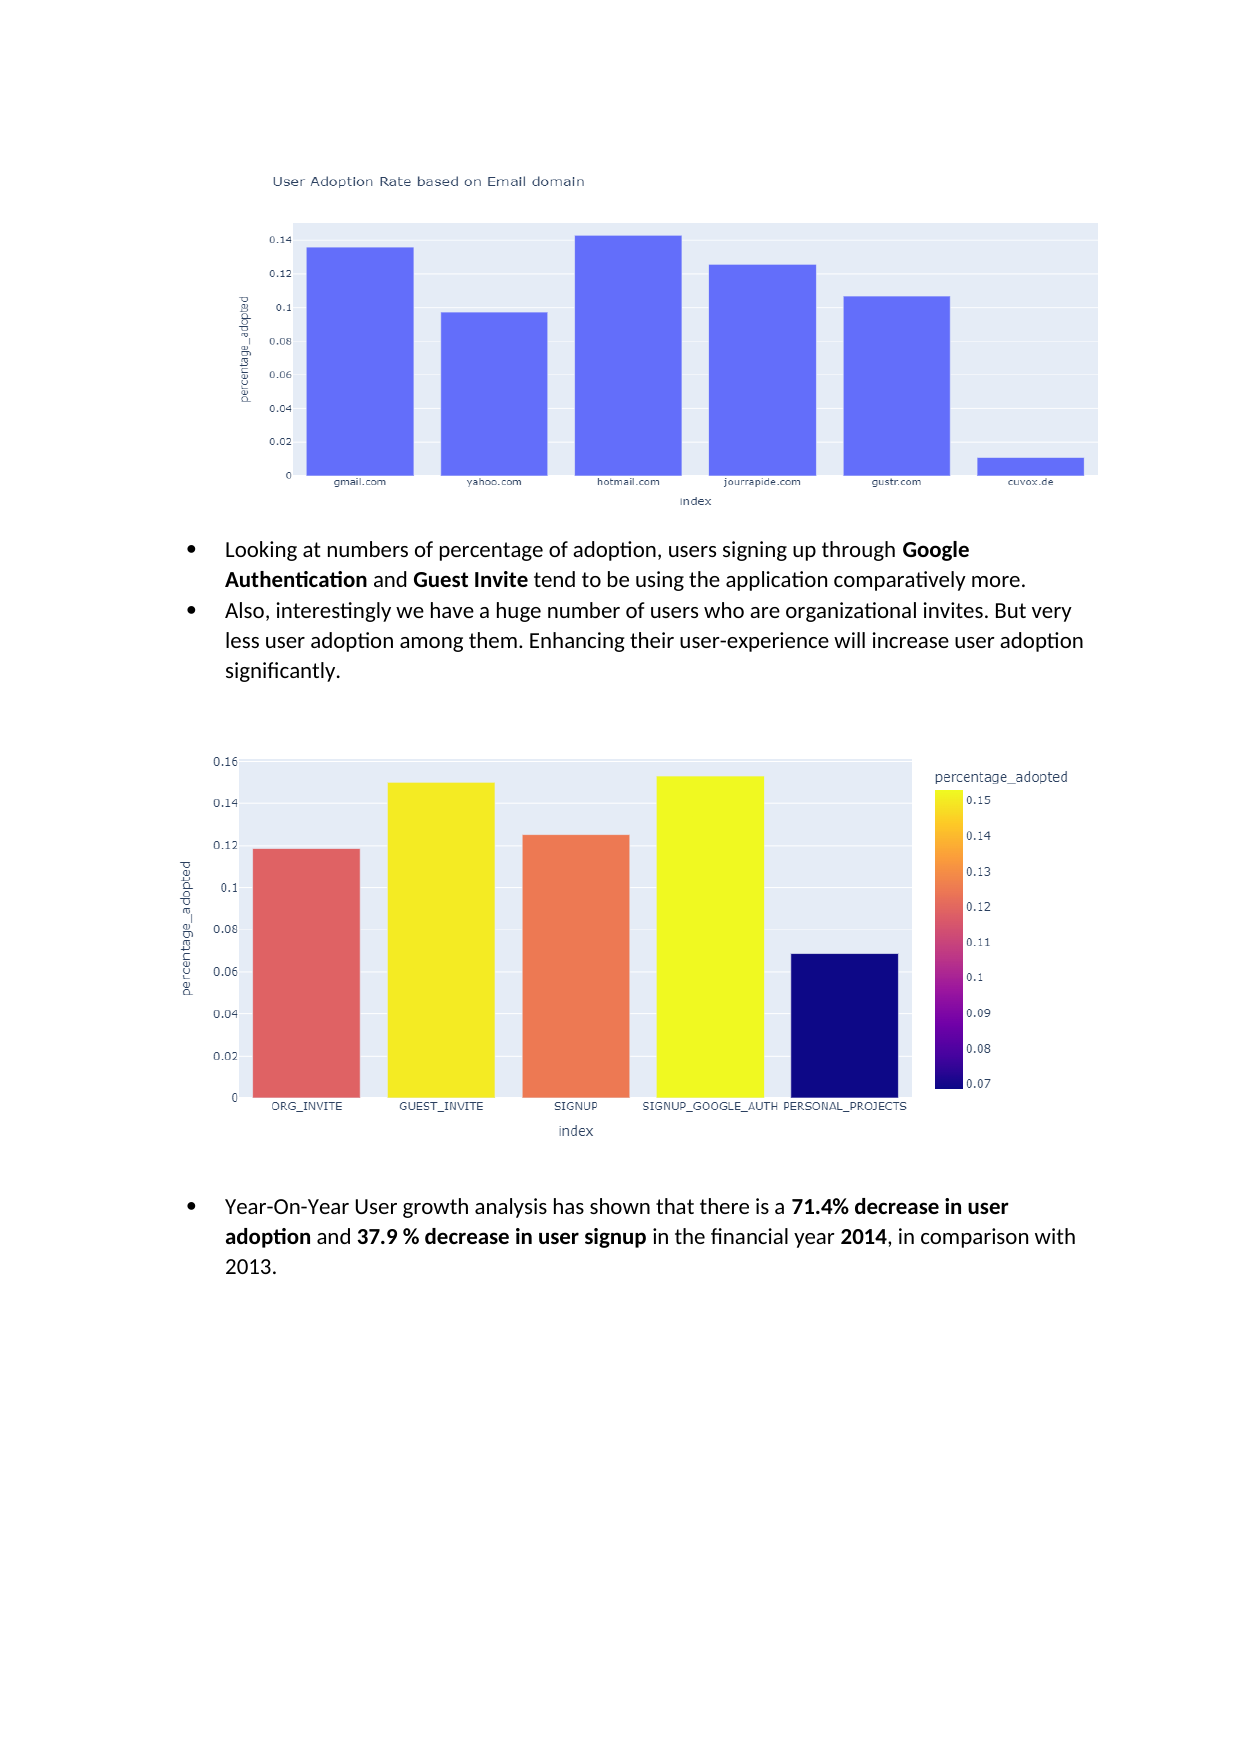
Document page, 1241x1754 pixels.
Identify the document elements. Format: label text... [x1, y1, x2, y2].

picture [165, 703, 1088, 1173]
list Also, interestingly we have a huge number of users who are organizational invites. But very less user adoption among them. Enhancing their user-experience will increase user adoption significantly. [187, 596, 1090, 684]
list Year-On-Year User growth analysis has shown that there is a 71.4% decrease in user adoption and 37.9 % decrease in user signup in the financial year 2014, in comparison with 2013. [187, 1192, 1090, 1280]
picture [225, 150, 1165, 534]
list Looking at numbers of percentage of adoption, users signing up through Google Authentication and Guest Invite tend to be using the application comparatively more. [187, 535, 1090, 593]
